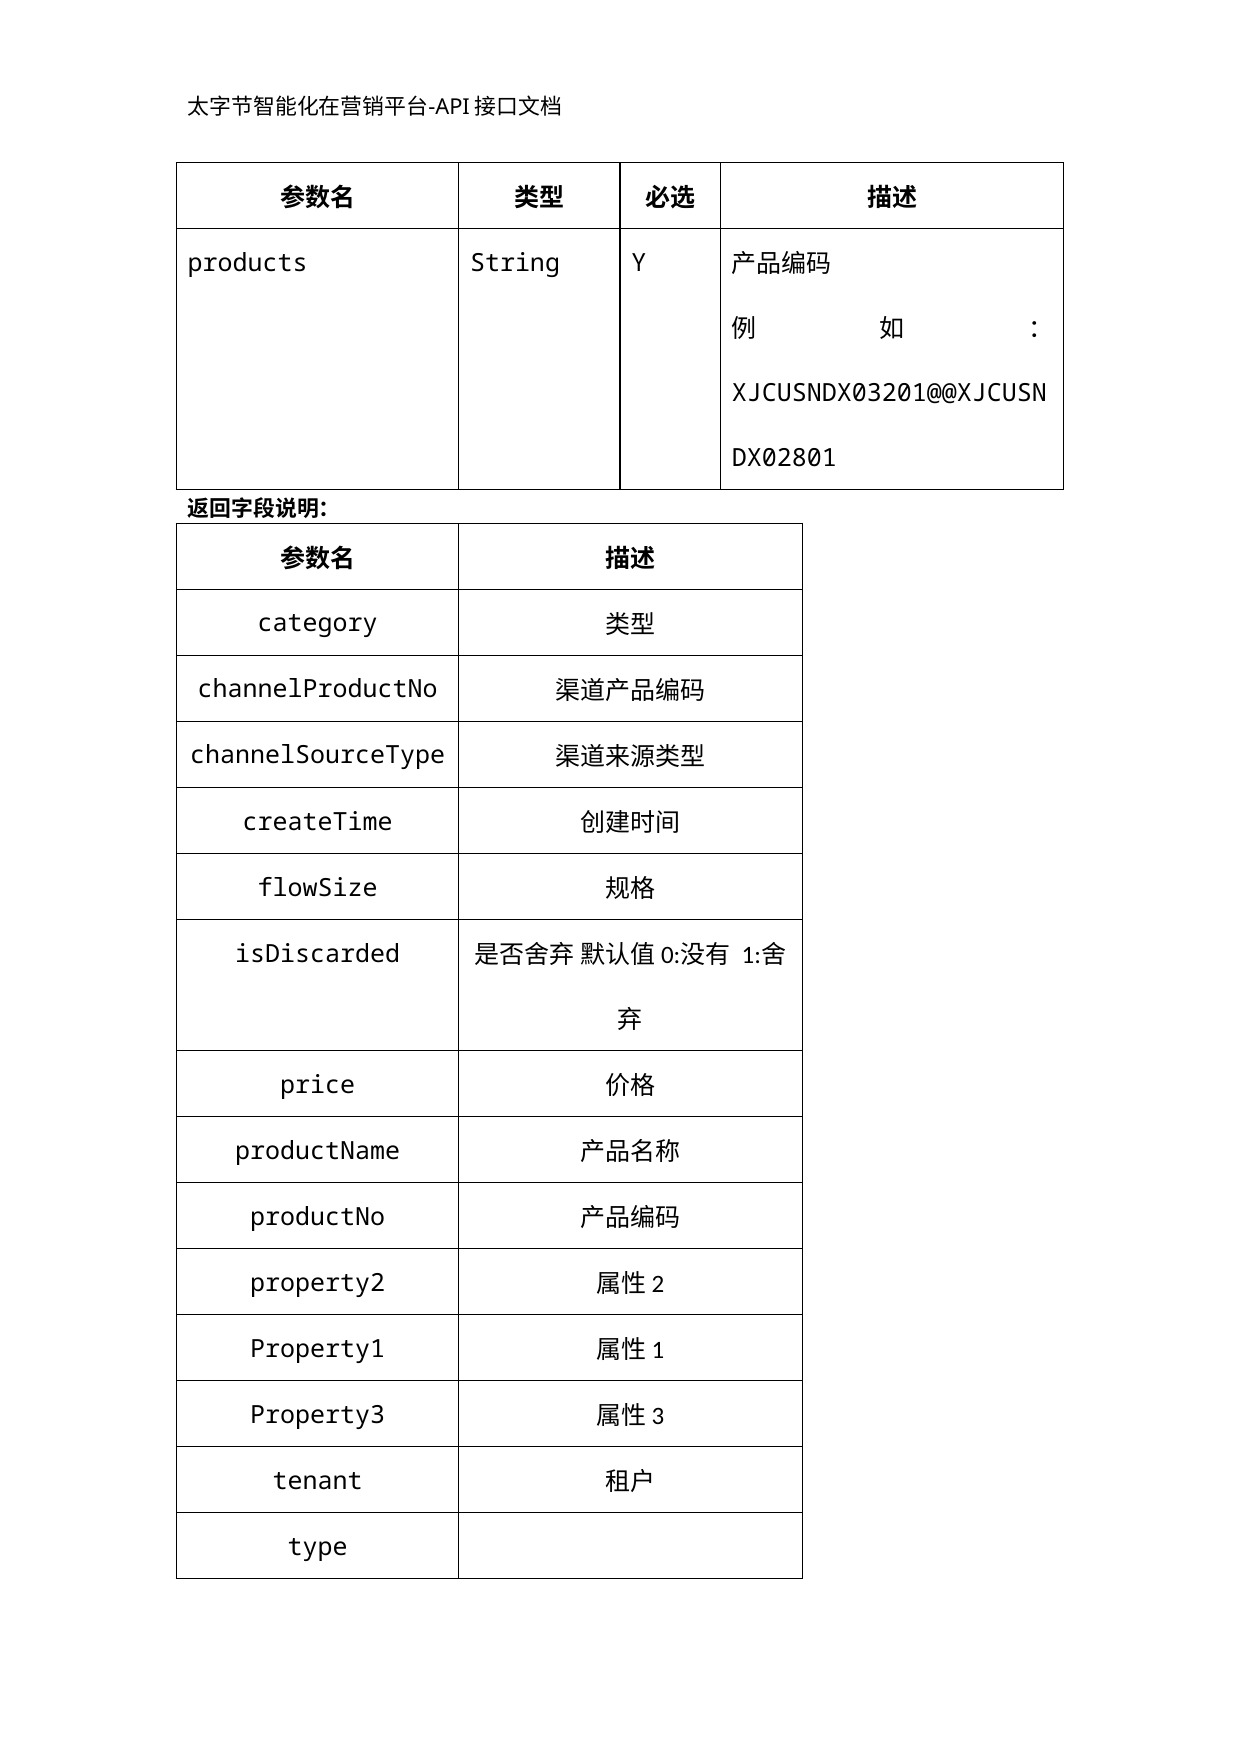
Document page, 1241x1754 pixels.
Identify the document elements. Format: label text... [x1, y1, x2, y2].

table_cell 类型 [459, 590, 802, 655]
table_header 参数名 [177, 524, 458, 589]
table_cell channelSourceType [177, 722, 458, 787]
table_cell createTime [177, 788, 458, 853]
table_cell 渠道产品编码 [459, 656, 802, 721]
table_cell [459, 1513, 802, 1578]
table_header 描述 [459, 524, 802, 589]
table_cell 产品编码 [459, 1183, 802, 1248]
table_header 类型 [459, 163, 619, 228]
table_cell price [177, 1051, 458, 1116]
table_cell tenant [177, 1447, 458, 1512]
table_cell flowSize [177, 854, 458, 919]
table_cell 产品编码 例如：XJCUSNDX03201@@XJCUSNDX02801 [721, 229, 1063, 489]
table_header 描述 [721, 163, 1063, 228]
table_cell 属性3 [459, 1381, 802, 1446]
table_header 必选 [621, 163, 720, 228]
table_cell isDiscarded [177, 920, 458, 1050]
table_cell Y [621, 229, 720, 489]
table_cell 规格 [459, 854, 802, 919]
table_cell String [459, 229, 619, 489]
table_cell productName [177, 1117, 458, 1182]
table_cell type [177, 1513, 458, 1578]
table_cell property2 [177, 1249, 458, 1314]
table_cell productNo [177, 1183, 458, 1248]
table_cell Property3 [177, 1381, 458, 1446]
table_cell 创建时间 [459, 788, 802, 853]
table_cell 属性2 [459, 1249, 802, 1314]
text 返回字段说明： [187, 490, 1053, 523]
table_cell products [177, 229, 458, 489]
table_cell channelProductNo [177, 656, 458, 721]
table_cell 产品名称 [459, 1117, 802, 1182]
table_cell 价格 [459, 1051, 802, 1116]
table_header 参数名 [177, 163, 458, 228]
table_cell Property1 [177, 1315, 458, 1380]
table_cell 属性1 [459, 1315, 802, 1380]
table_cell 是否舍弃 默认值 0:没有 1:舍弃 [459, 920, 802, 1050]
table_cell category [177, 590, 458, 655]
table_cell 租户 [459, 1447, 802, 1512]
table_cell 渠道来源类型 [459, 722, 802, 787]
